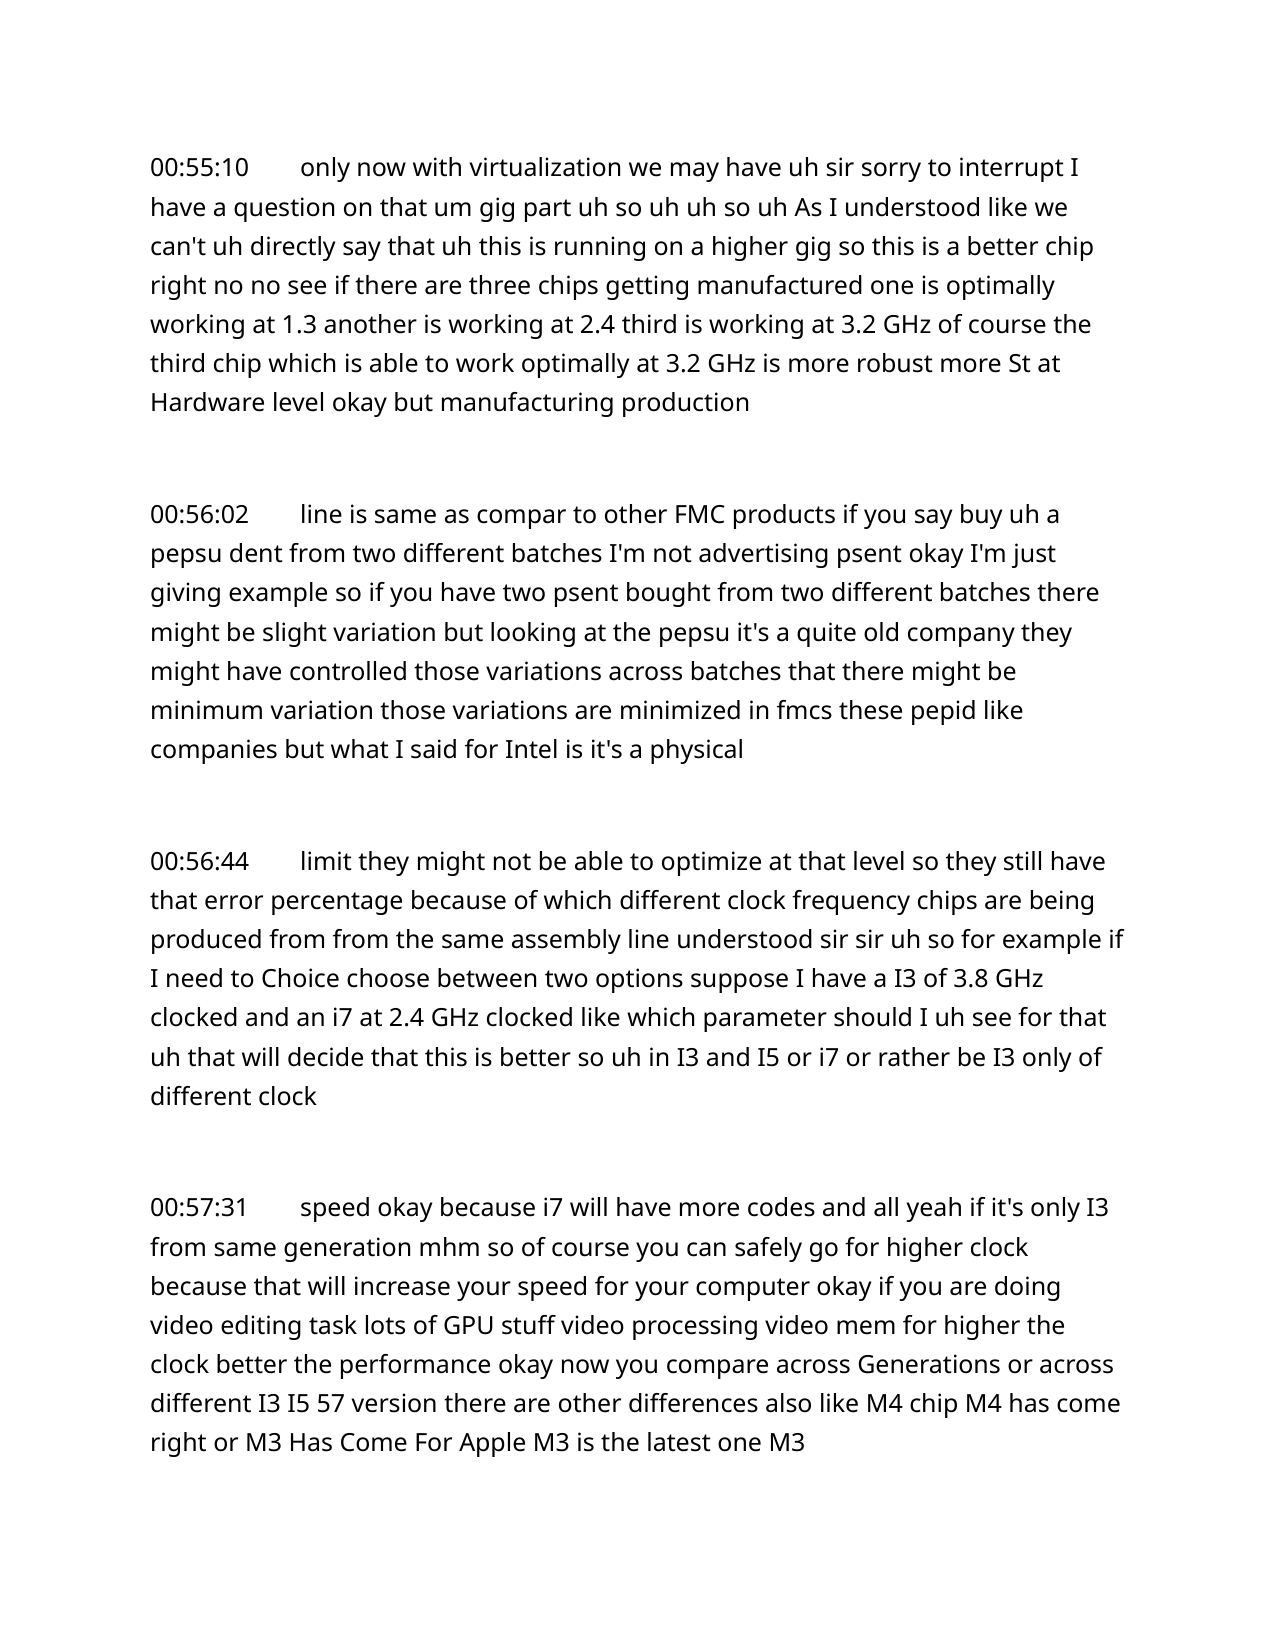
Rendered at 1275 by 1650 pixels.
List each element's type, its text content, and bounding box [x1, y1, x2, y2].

text 00:56:44 limit they might not be able to optimize at that level so they still have that error percentage because of which different clock frequency chips are being produced from from the same assembly line understood sir sir uh so for example if I need to Choice choose between two options suppose I have a I3 of 3.8 GHz clocked and an i7 at 2.4 GHz clocked like which parameter should I uh see for that uh that will decide that this is better so uh in I3 and I5 or i7 or rather be I3 only of different clock [150, 843, 1125, 1112]
text 00:56:02 line is same as compar to other FMC products if you say buy uh a pepsu dent from two different batches I'm not advertising psent okay I'm just giving example so if you have two psent bought from two different batches there might be slight variation but looking at the pepsu it's a quite old company they might have controlled those variations across batches that there might be minimum variation those variations are minimized in fmcs these pepid like companies but what I said for Intel is it's a physical [150, 497, 1125, 766]
text 00:57:31 speed okay because i7 will have more codes and all yeah if it's only I3 from same generation mhm so of course you can safely go for higher clock because that will increase your speed for your computer okay if you are doing video editing task lots of GPU stuff video processing video mem for higher the clock better the performance okay now you compare across Generations or across different I3 I5 57 version there are other differences also like M4 chip M4 has come right or M3 Has Come For Apple M3 is the latest one M3 [150, 1190, 1125, 1459]
text 00:55:10 only now with virtualization we may have uh sir sorry to interrupt I have a question on that um gig part uh so uh uh so uh As I understood like we can't uh directly say that uh this is running on a higher gig so this is a better chip right no no see if there are three chips getting manufactured one is optimally working at 1.3 another is working at 2.4 third is working at 3.2 GHz of course the third chip which is able to work optimally at 3.2 GHz is more robust more St at Hardware level okay but manufacturing production [150, 150, 1125, 419]
